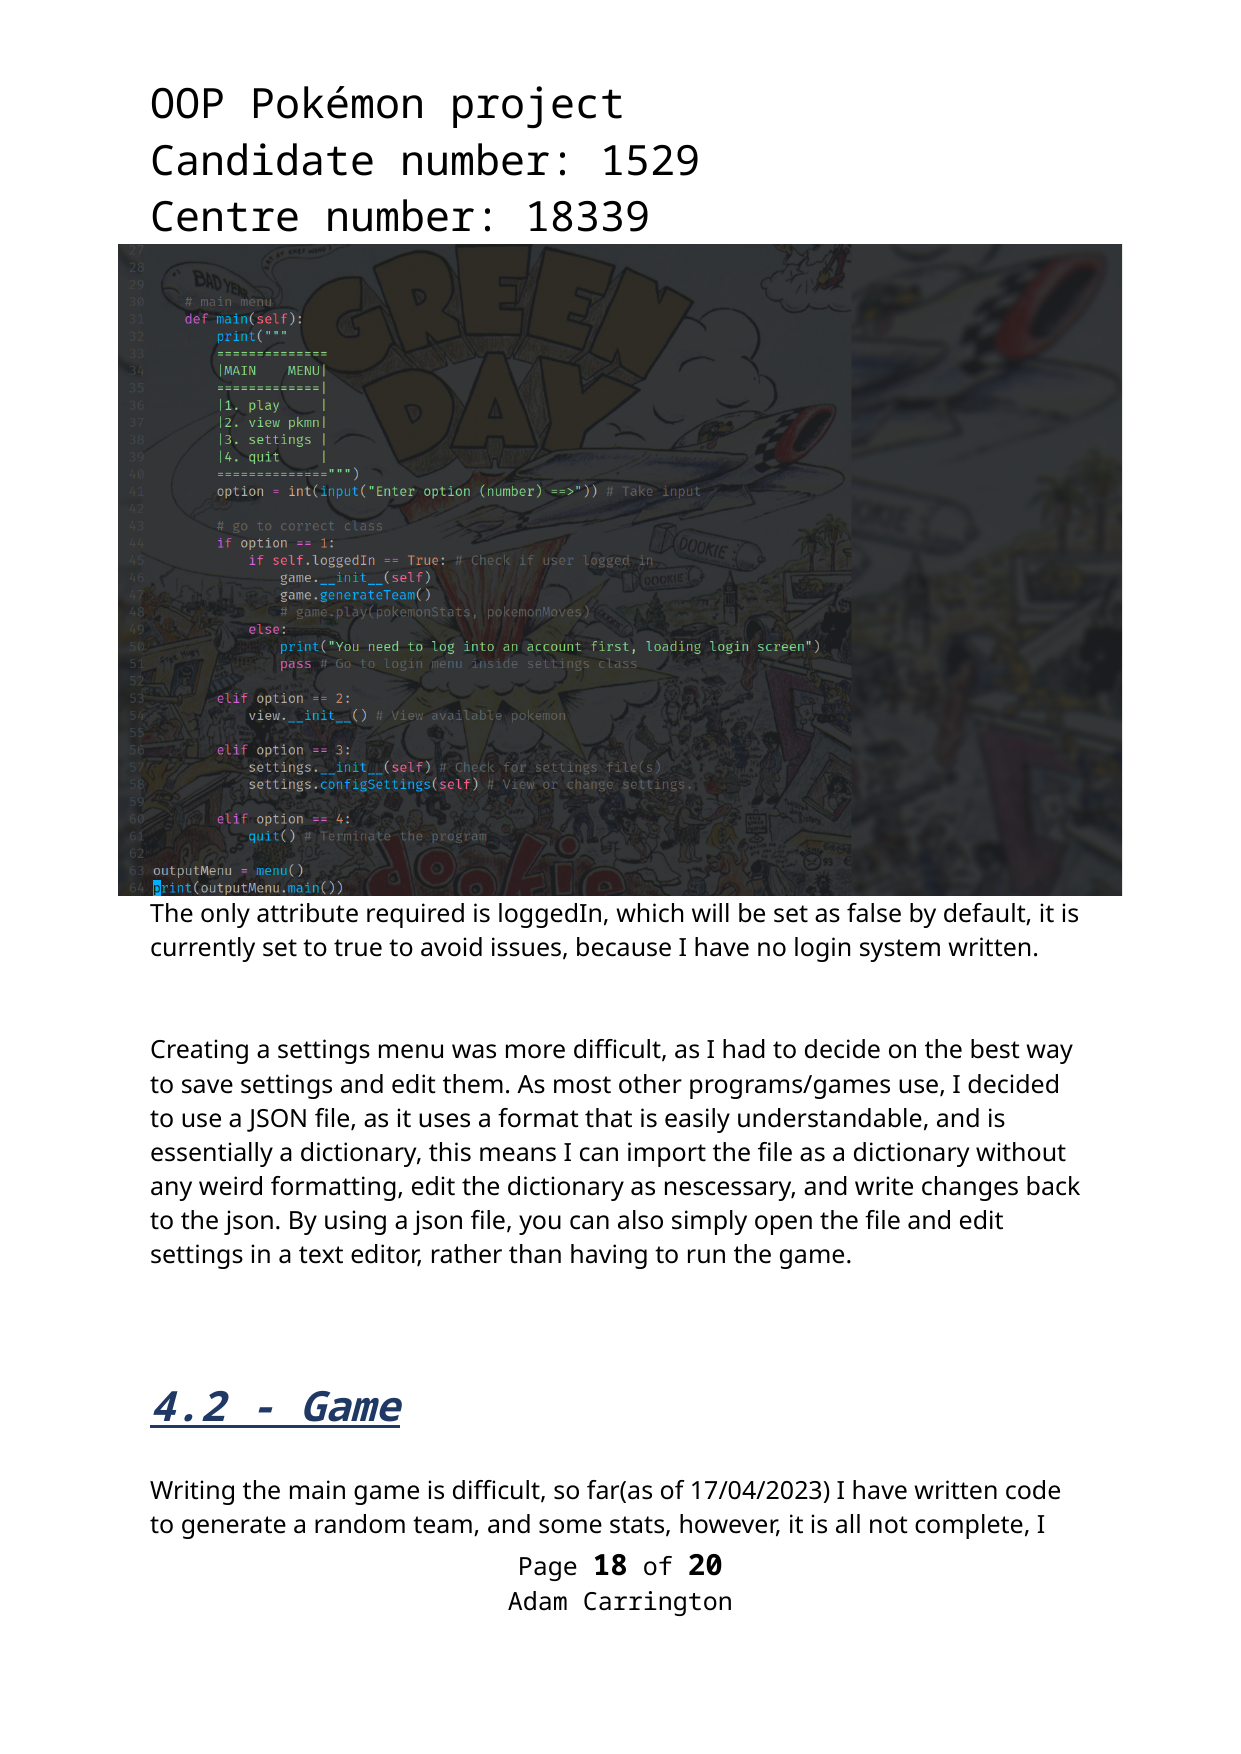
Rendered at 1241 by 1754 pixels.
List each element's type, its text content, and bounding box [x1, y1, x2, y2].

text The only attribute required is loggedIn, which will be set as false by default, it is currently set to true to avoid issues, because I have no login system written. [150, 896, 1090, 964]
subtitle 4.2 - Game [150, 1377, 1090, 1434]
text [150, 1472, 1090, 1540]
picture [118, 244, 1123, 896]
text Creating a settings menu was more difficult, as I had to decide on the best way to save settings and edit them. As most other programs/games use, I decided to use a JSON file, as it uses a format that is easily understandable, and is essentially a dictionary, this means I can import the file as a dictionary without any weird formatting, edit the dictionary as nescessary, and write changes back to the json. By using a json file, you can also simply open the file and edit settings in a text editor, rather than having to run the game. [150, 1032, 1090, 1271]
